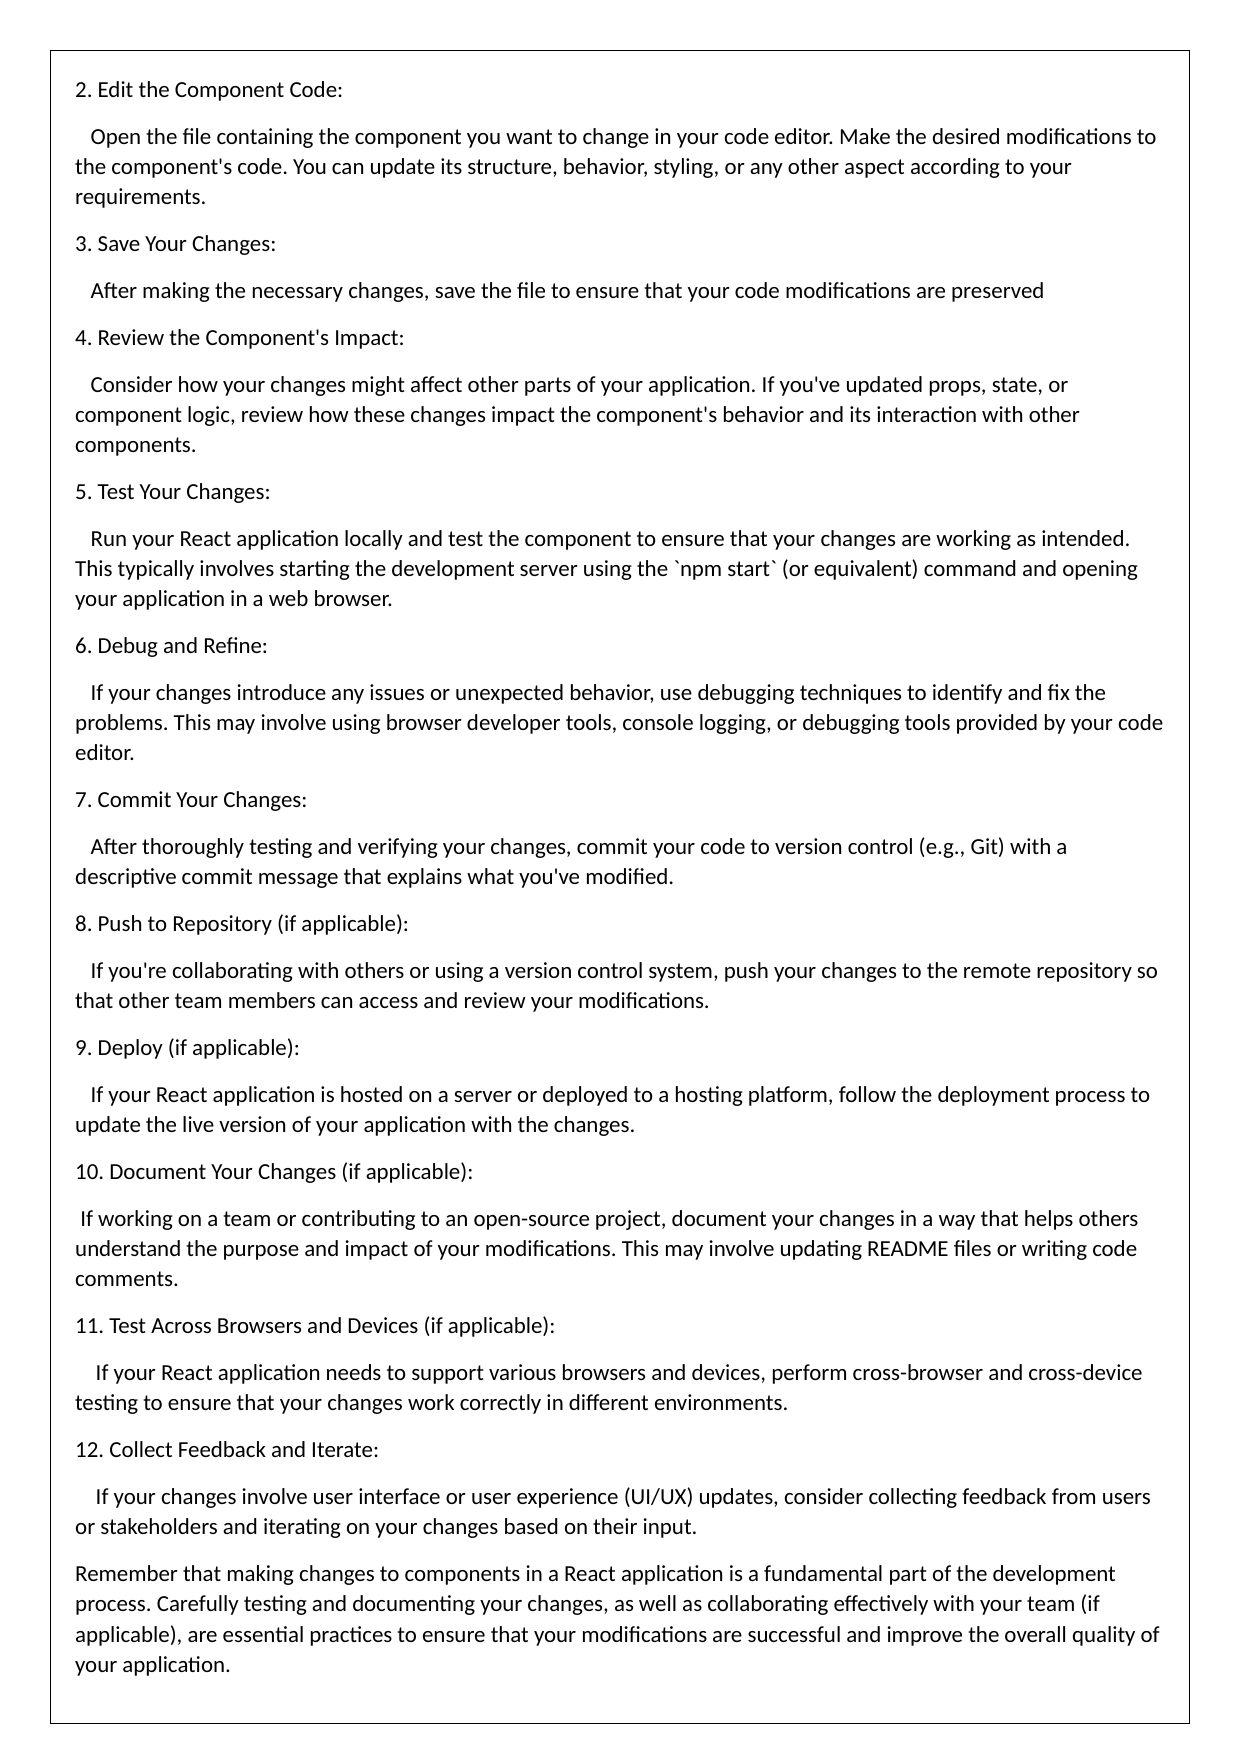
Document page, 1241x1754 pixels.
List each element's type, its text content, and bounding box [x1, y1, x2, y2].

text 5. Test Your Changes: [75, 477, 1165, 505]
text 3. Save Your Changes: [75, 229, 1165, 257]
text 9. Deploy (if applicable): [75, 1033, 1165, 1061]
text 12. Collect Feedback and Iterate: [75, 1435, 1165, 1463]
text Remember that making changes to components in a React application is a fundamental part of the development process. Carefully testing and documenting your changes, as well as collaborating effectively with your team (if applicable), are essential practices to ensure that your modifications are successful and improve the overall quality of your application. [75, 1559, 1165, 1678]
text If your React application is hosted on a server or deployed to a hosting platform, follow the deployment process to update the live version of your application with the changes. [75, 1080, 1165, 1138]
text 8. Push to Repository (if applicable): [75, 909, 1165, 937]
text 4. Review the Component's Impact: [75, 323, 1165, 351]
text Run your React application locally and test the component to ensure that your changes are working as intended. This typically involves starting the development server using the `npm start` (or equivalent) command and opening your application in a web browser. [75, 524, 1165, 612]
text 6. Debug and Refine: [75, 631, 1165, 659]
text If you're collaborating with others or using a version control system, push your changes to the remote repository so that other team members can access and review your modifications. [75, 956, 1165, 1014]
text Open the file containing the component you want to change in your code editor. Make the desired modifications to the component's code. You can update its structure, behavior, styling, or any other aspect according to your requirements. [75, 122, 1165, 210]
text After making the necessary changes, save the file to ensure that your code modifications are preserved [75, 276, 1165, 304]
text 11. Test Across Browsers and Devices (if applicable): [75, 1311, 1165, 1339]
text After thoroughly testing and verifying your changes, commit your code to version control (e.g., Git) with a descriptive commit message that explains what you've modified. [75, 832, 1165, 891]
text If your changes introduce any issues or unexpected behavior, use debugging techniques to identify and fix the problems. This may involve using browser developer tools, console logging, or debugging tools provided by your code editor. [75, 678, 1165, 767]
text If your changes involve user interface or user experience (UI/UX) updates, consider collecting feedback from users or stakeholders and iterating on your changes based on their input. [75, 1482, 1165, 1541]
text 7. Commit Your Changes: [75, 785, 1165, 813]
text Consider how your changes might affect other parts of your application. If you've updated props, state, or component logic, review how these changes impact the component's behavior and its interaction with other components. [75, 370, 1165, 458]
text 10. Document Your Changes (if applicable): [75, 1157, 1165, 1185]
text 2. Edit the Component Code: [75, 75, 1165, 103]
text If your React application needs to support various browsers and devices, perform cross-browser and cross-device testing to ensure that your changes work correctly in different environments. [75, 1358, 1165, 1417]
text If working on a team or contributing to an open-source project, document your changes in a way that helps others understand the purpose and impact of your modifications. This may involve updating README files or writing code comments. [75, 1204, 1165, 1293]
